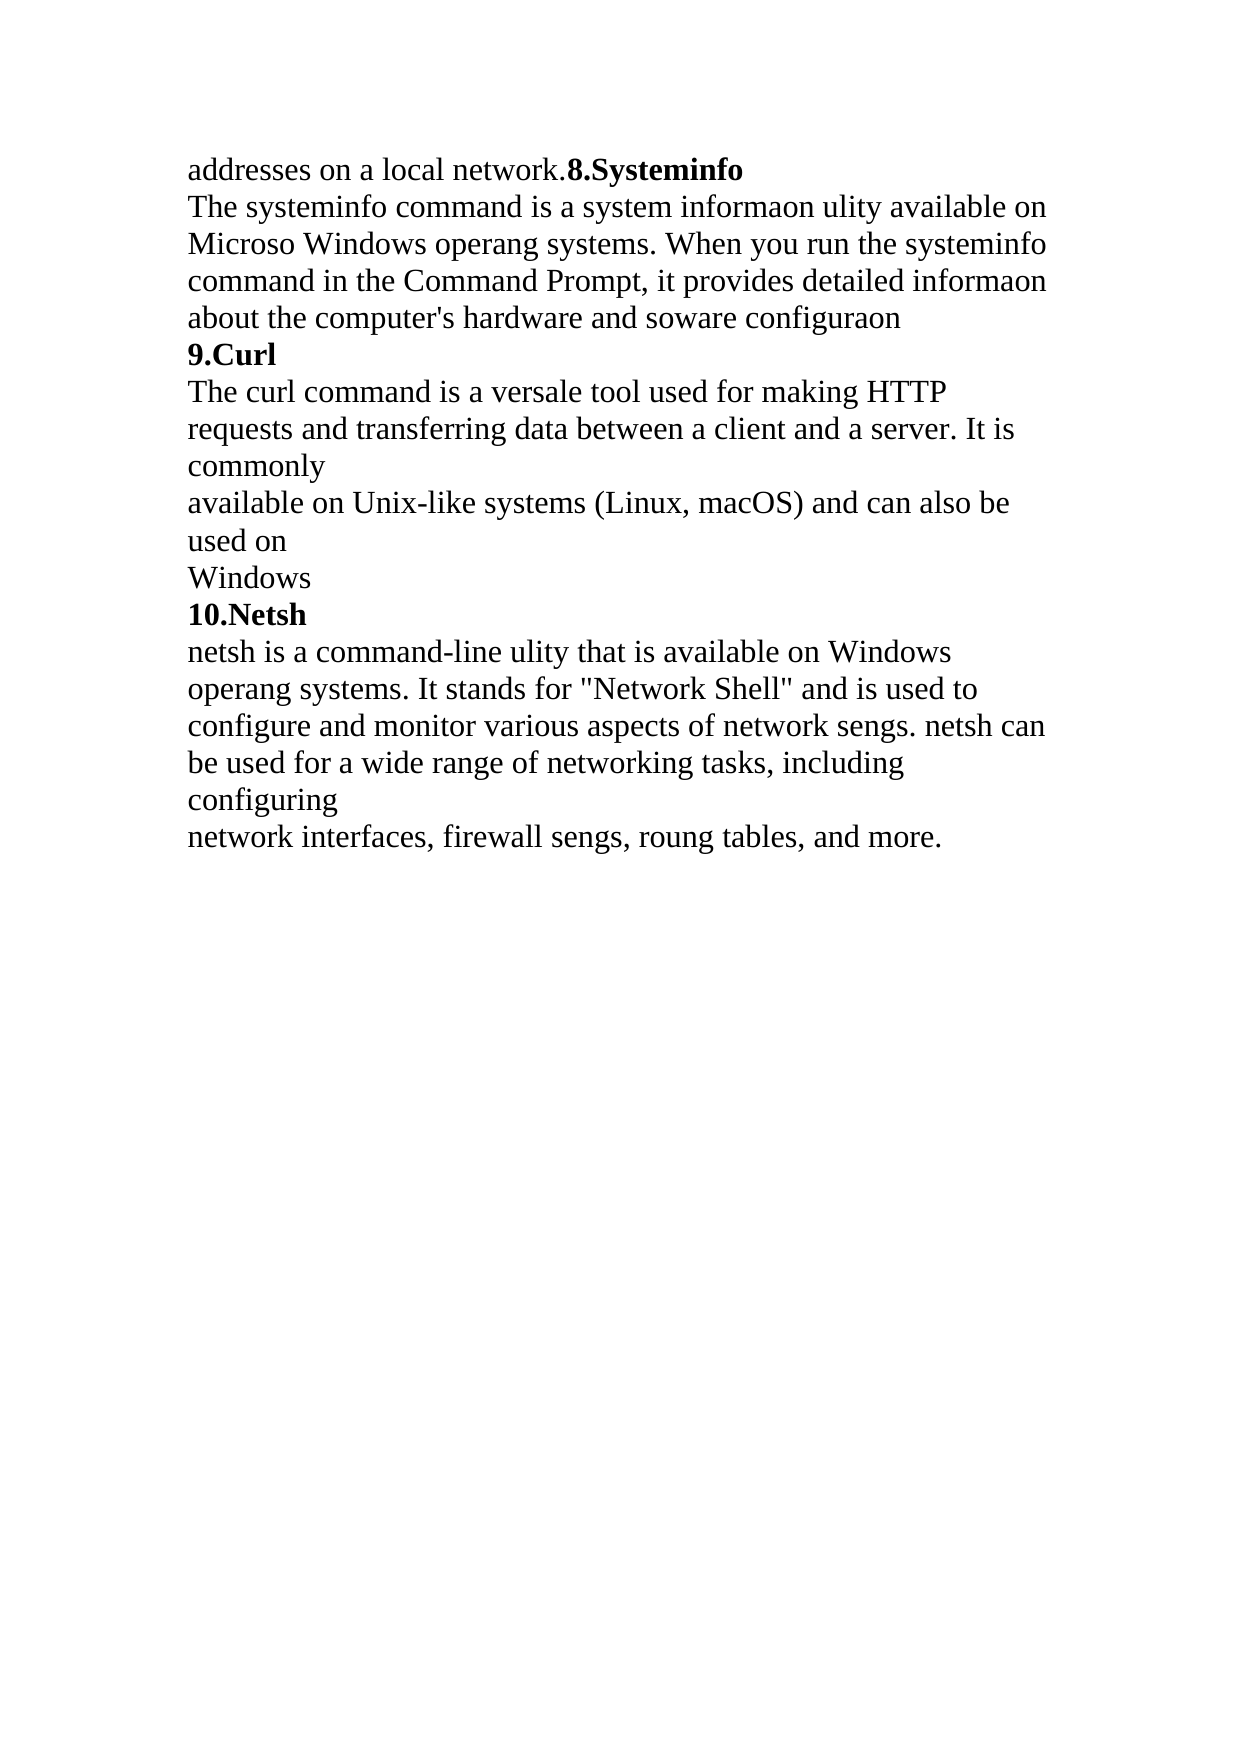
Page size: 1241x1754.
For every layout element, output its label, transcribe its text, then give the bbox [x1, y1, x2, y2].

text Microso Windows operang systems. When you run the systeminfo [187, 224, 1053, 261]
text network interfaces, firewall sengs, roung tables, and more. [187, 817, 1053, 854]
text configuring [187, 780, 1053, 817]
text addresses on a local network.8.Systeminfo [187, 150, 1053, 187]
text 10.Netsh [187, 595, 1053, 632]
text available on Unix-like systems (Linux, macOS) and can also be [187, 484, 1053, 521]
text operang systems. It stands for "Network Shell" and is used to [187, 669, 1053, 706]
text command in the Command Prompt, it provides detailed informaon [187, 261, 1053, 298]
text netsh is a command-line ulity that is available on Windows [187, 632, 1053, 669]
text 9.Curl [187, 335, 1053, 372]
text requests and transferring data between a client and a server. It is commonly [187, 409, 1053, 484]
text be used for a wide range of networking tasks, including [187, 743, 1053, 780]
text The curl command is a versale tool used for making HTTP [187, 372, 1053, 409]
text used on [187, 521, 1053, 558]
text about the computer's hardware and soware configuraon [187, 298, 1053, 335]
text Windows [187, 558, 1053, 595]
text The systeminfo command is a system informaon ulity available on [187, 187, 1053, 224]
text configure and monitor various aspects of network sengs. netsh can [187, 706, 1053, 743]
